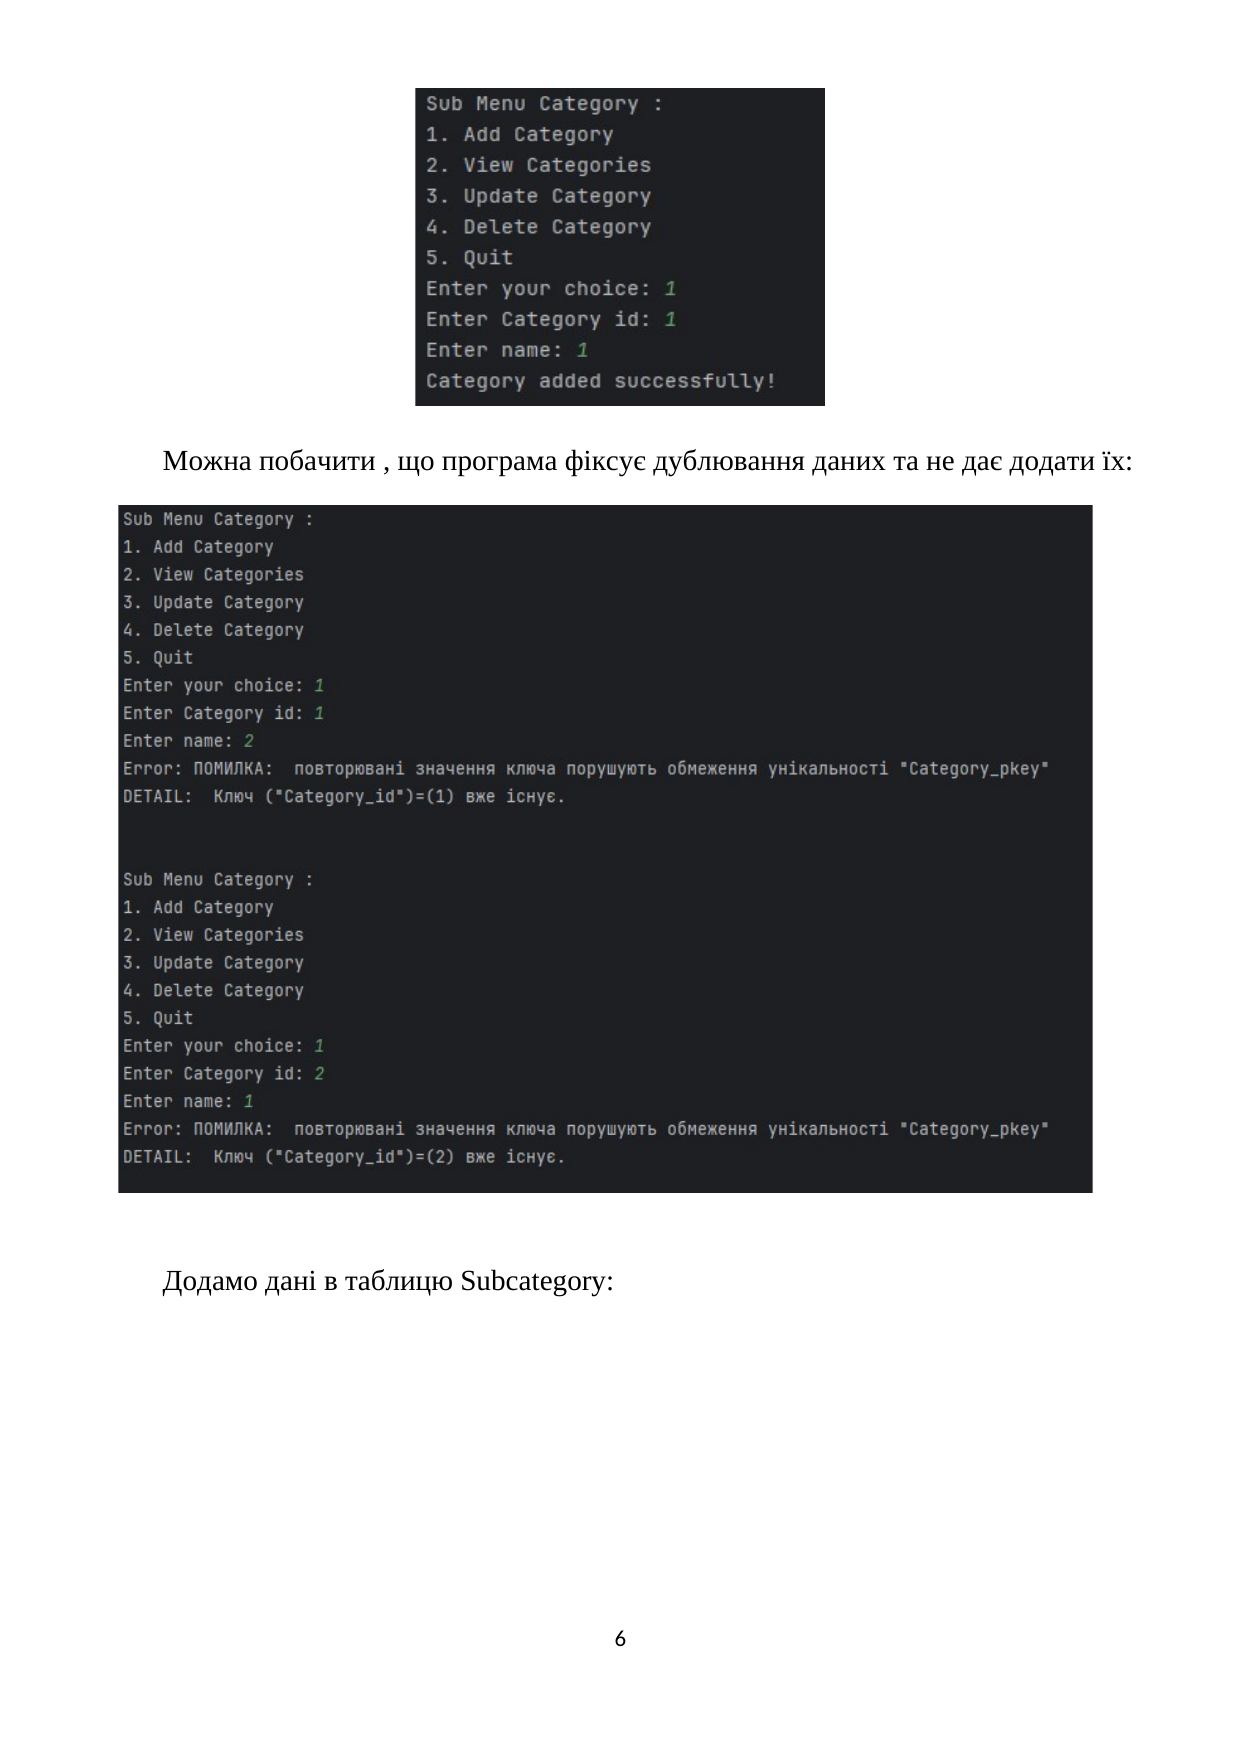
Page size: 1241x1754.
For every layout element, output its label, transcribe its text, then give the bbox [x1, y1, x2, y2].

text Можна побачити , що програма фіксує дублювання даних та не дає додати їх: [89, 443, 1152, 477]
picture [415, 88, 825, 406]
text Додамо дані в таблицю Subcategory: [89, 1263, 1152, 1296]
picture [118, 505, 1093, 1193]
